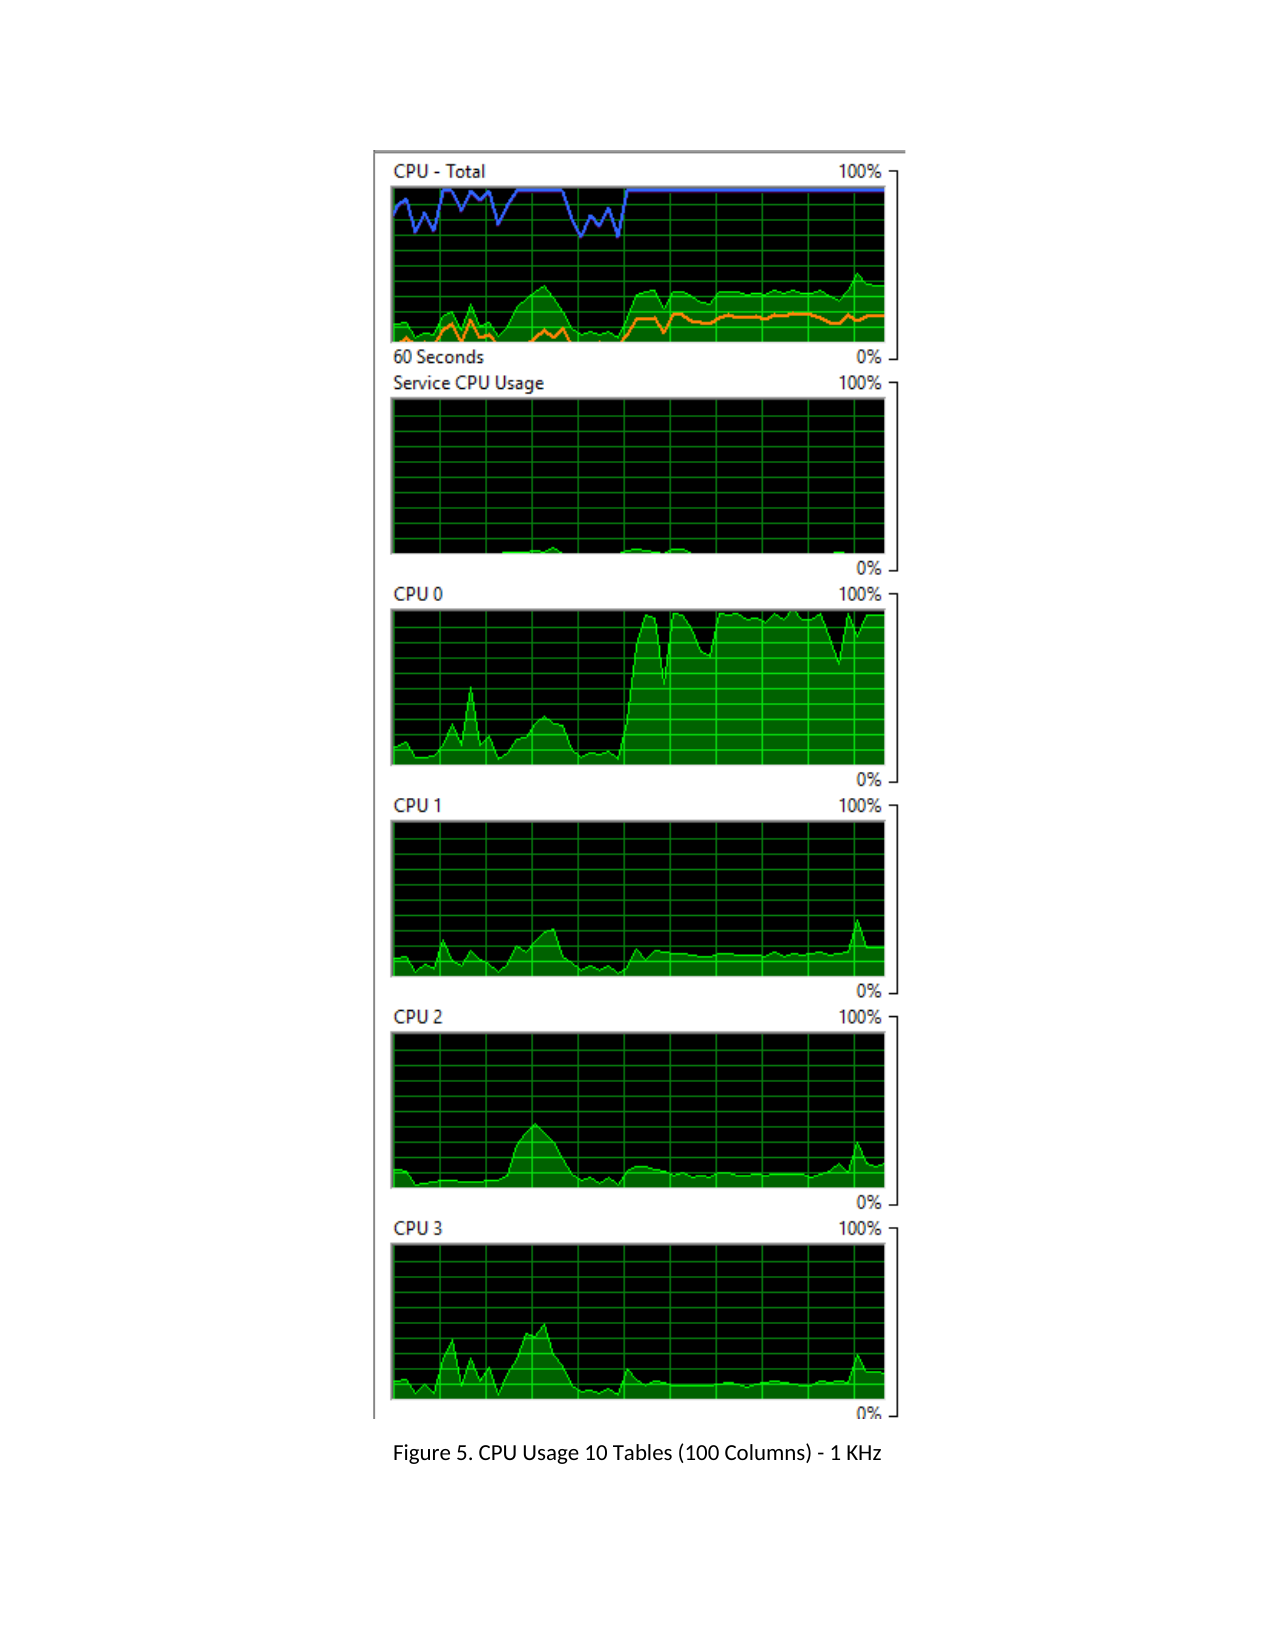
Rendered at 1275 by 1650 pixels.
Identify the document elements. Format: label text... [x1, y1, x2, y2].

picture [369, 150, 906, 1419]
text Figure 5. CPU Usage 10 Tables (100 Columns) - 1 KHz [150, 1438, 1125, 1466]
